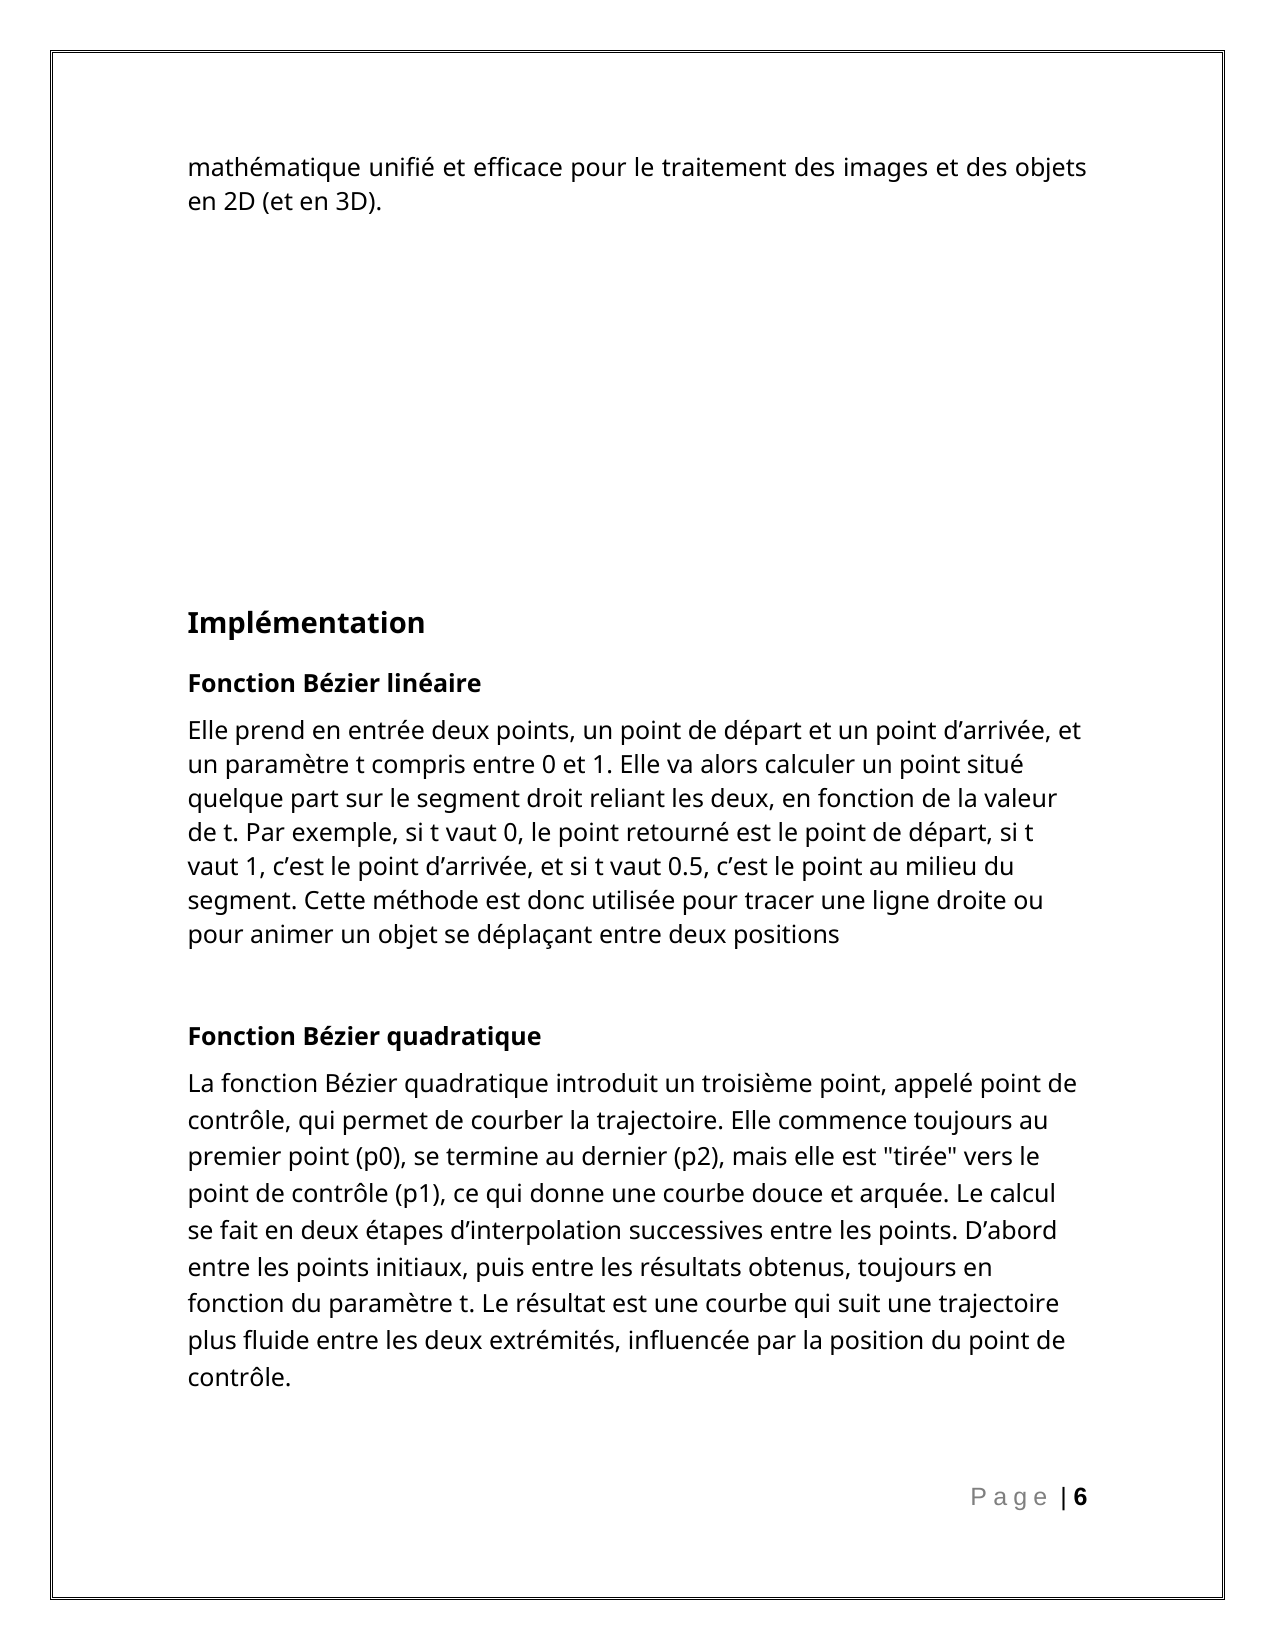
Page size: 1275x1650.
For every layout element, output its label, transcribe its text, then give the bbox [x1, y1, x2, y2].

text Elle prend en entrée deux points, un point de départ et un point d’arrivée, et un paramètre t compris entre 0 et 1. Elle va alors calculer un point situé quelque part sur le segment droit reliant les deux, en fonction de la valeur de t. Par exemple, si t vaut 0, le point retourné est le point de départ, si t vaut 1, c’est le point d’arrivée, et si t vaut 0.5, c’est le point au milieu du segment. Cette méthode est donc utilisée pour tracer une ligne droite ou pour animer un objet se déplaçant entre deux positions [187, 712, 1088, 951]
text Fonction Bézier linéaire [187, 665, 1088, 699]
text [187, 150, 1088, 218]
text La fonction Bézier quadratique introduit un troisième point, appelé point de contrôle, qui permet de courber la trajectoire. Elle commence toujours au premier point (p0), se termine au dernier (p2), mais elle est "tirée" vers le point de contrôle (p1), ce qui donne une courbe douce et arquée. Le calcul se fait en deux étapes d’interpolation successives entre les points. D’abord entre les points initiaux, puis entre les résultats obtenus, toujours en fonction du paramètre t. Le résultat est une courbe qui suit une trajectoire plus fluide entre les deux extrémités, influencée par la position du point de contrôle. [187, 1066, 1088, 1394]
text Fonction Bézier quadratique [187, 1018, 1088, 1052]
subtitle Implémentation [187, 603, 1088, 642]
